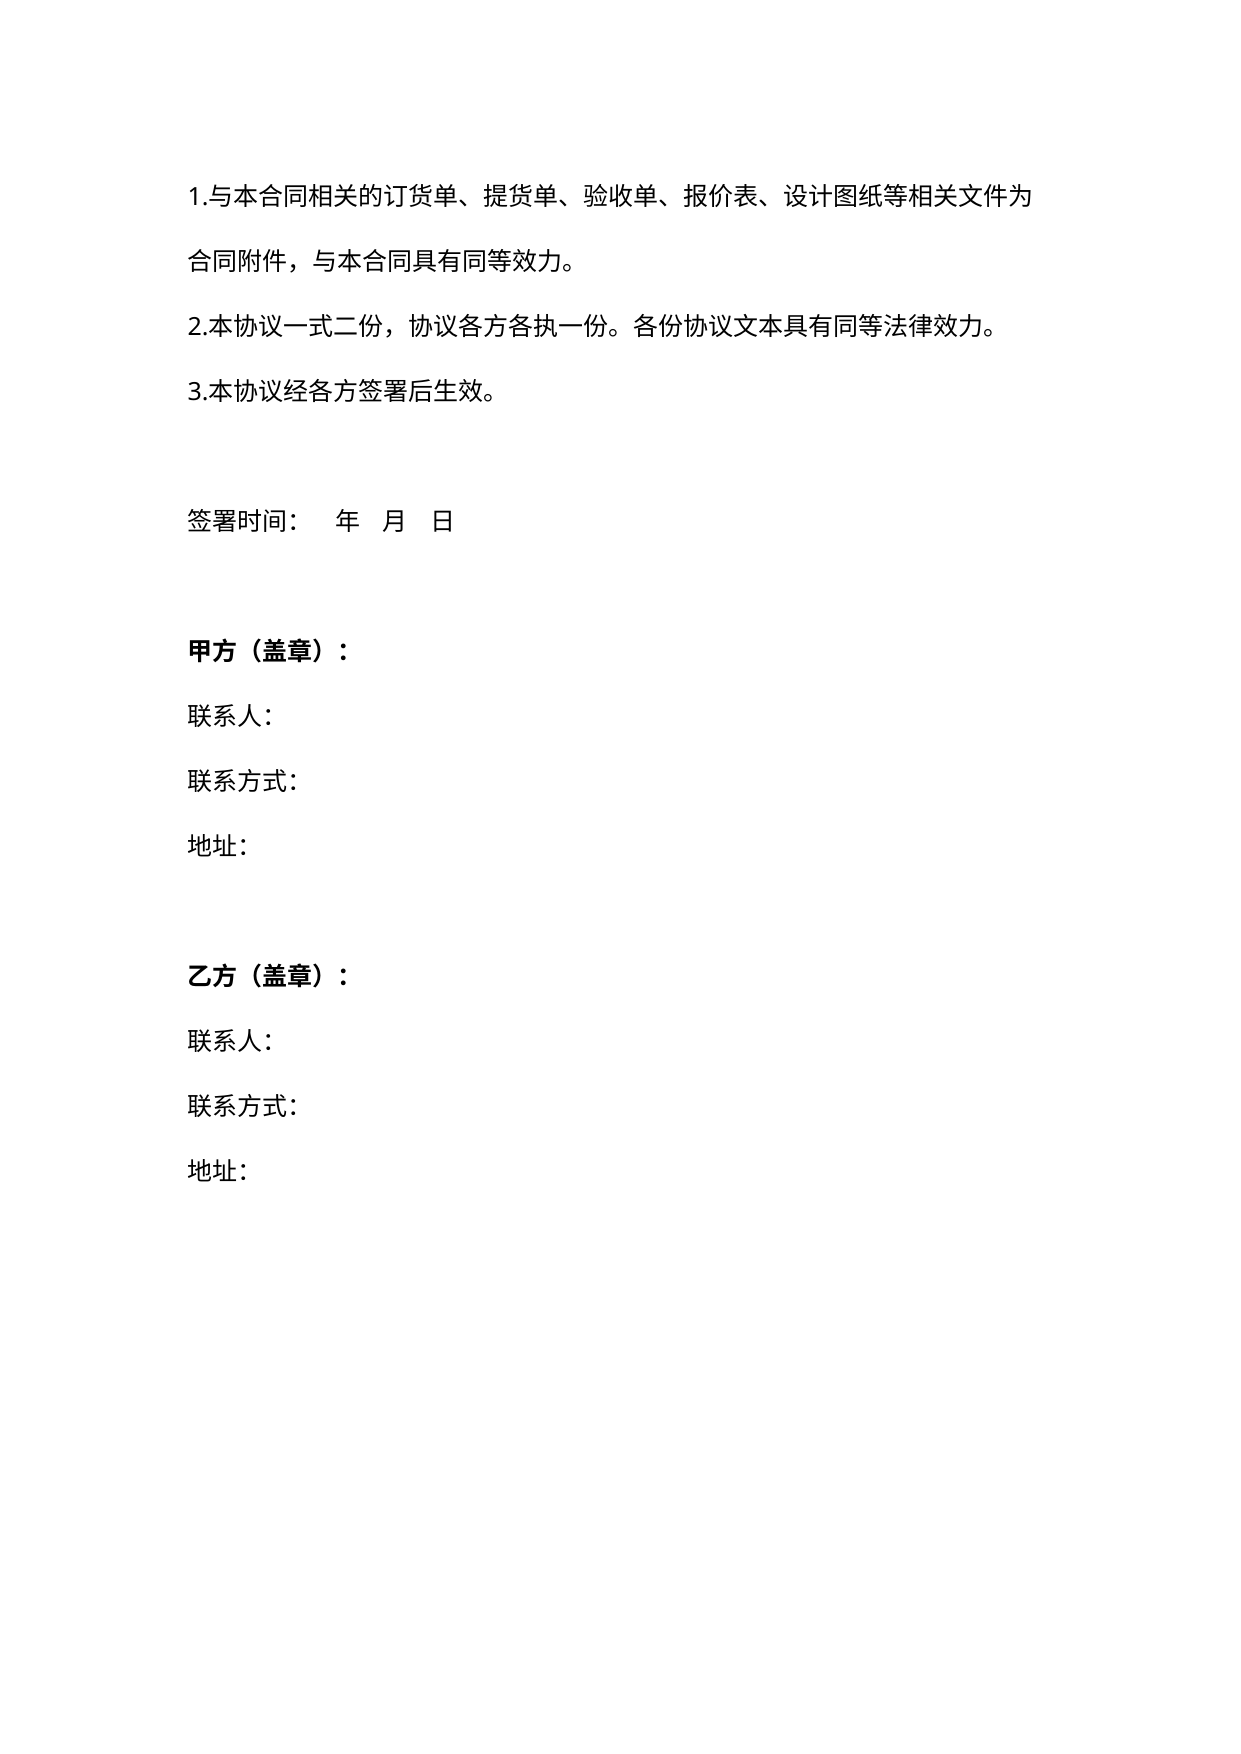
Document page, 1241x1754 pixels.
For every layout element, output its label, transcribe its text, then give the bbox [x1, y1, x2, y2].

text 联系方式： [187, 747, 1053, 812]
text 3.本协议经各方签署后生效。 [187, 357, 1053, 422]
text 联系人： [187, 1007, 1053, 1072]
text 甲方（盖章）： [187, 552, 1053, 682]
text 地址： [187, 812, 1053, 877]
text 联系人： [187, 682, 1053, 747]
text 2.本协议一式二份，协议各方各执一份。各份协议文本具有同等法律效力。 [187, 292, 1053, 357]
text 地址： [187, 1137, 1053, 1202]
text 联系方式： [187, 1072, 1053, 1137]
text 签署时间： 年 月 日 [187, 487, 1053, 552]
text 乙方（盖章）： [187, 877, 1053, 1007]
text 1.与本合同相关的订货单、提货单、验收单、报价表、设计图纸等相关文件为合同附件，与本合同具有同等效力。 [187, 162, 1053, 292]
